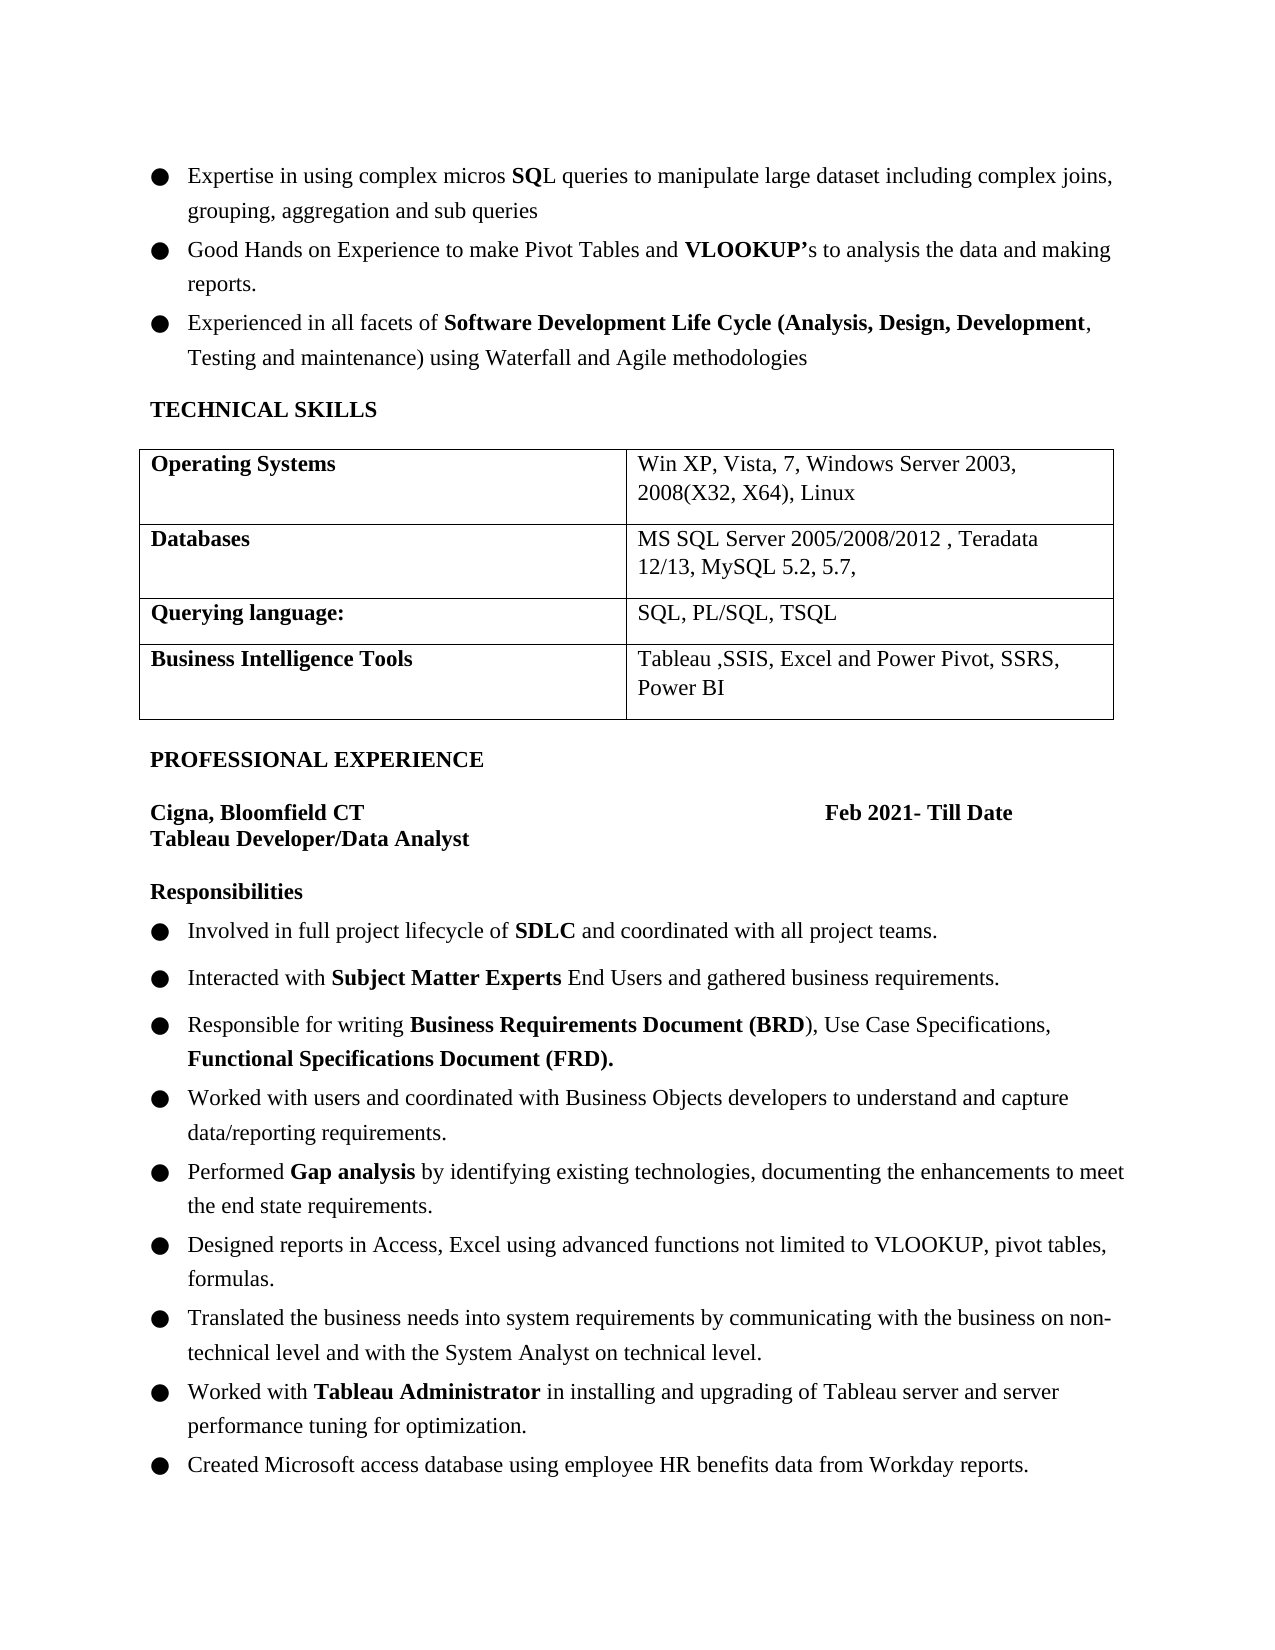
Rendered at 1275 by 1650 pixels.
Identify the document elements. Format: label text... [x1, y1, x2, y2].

table_cell Business Intelligence Tools [140, 645, 626, 719]
text Cigna, Bloomfield CT Feb 2021- Till Date [150, 799, 1125, 825]
list Worked with Tableau Administrator in installing and upgrading of Tableau server and server performance tuning for optimization. [150, 1365, 1125, 1438]
text TECHNICAL SKILLS [150, 396, 1125, 423]
text Responsibilities [150, 878, 1125, 904]
list Performed Gap analysis by identifying existing technologies, documenting the enhancements to meet the end state requirements. [150, 1145, 1125, 1218]
list Expertise in using complex micros SQL queries to manipulate large dataset including complex joins, grouping, aggregation and sub queries [150, 150, 1125, 223]
list Designed reports in Access, Excel using advanced functions not limited to VLOOKUP, pivot tables, formulas. [150, 1218, 1125, 1292]
text Tableau Developer/Data Analyst [150, 825, 1125, 852]
list Translated the business needs into system requirements by communicating with the business on non-technical level and with the System Analyst on technical level. [150, 1292, 1125, 1365]
table_cell Querying language: [140, 599, 626, 644]
list Experienced in all facets of Software Development Life Cycle (Analysis, Design, Development, Testing and maintenance) using Waterfall and Agile methodologies [150, 297, 1125, 370]
table_cell Databases [140, 525, 626, 598]
list Worked with users and coordinated with Business Objects developers to understand and capture data/reporting requirements. [150, 1072, 1125, 1145]
table_header Operating Systems [140, 450, 626, 524]
list Involved in full project lifecycle of SDLC and coordinated with all project teams. [150, 904, 1125, 951]
table_header Win XP, Vista, 7, Windows Server 2003, 2008(X32, X64), Linux [627, 450, 1113, 524]
list Interacted with Subject Matter Experts End Users and gathered business requirements. [150, 951, 1125, 998]
list Created Microsoft access database using employee HR benefits data from Workday reports. [150, 1438, 1125, 1485]
list Good Hands on Experience to make Pivot Tables and VLOOKUP’s to analysis the data and making reports. [150, 223, 1125, 297]
list Responsible for writing Business Requirements Document (BRD), Use Case Specifications, Functional Specifications Document (FRD). [150, 998, 1125, 1072]
text PROFESSIONAL EXPERIENCE [150, 746, 1125, 773]
table_cell SQL, PL/SQL, TSQL [627, 599, 1113, 644]
table_cell MS SQL Server 2005/2008/2012 , Teradata 12/13, MySQL 5.2, 5.7, [627, 525, 1113, 598]
table_cell Tableau ,SSIS, Excel and Power Pivot, SSRS, Power BI [627, 645, 1113, 719]
